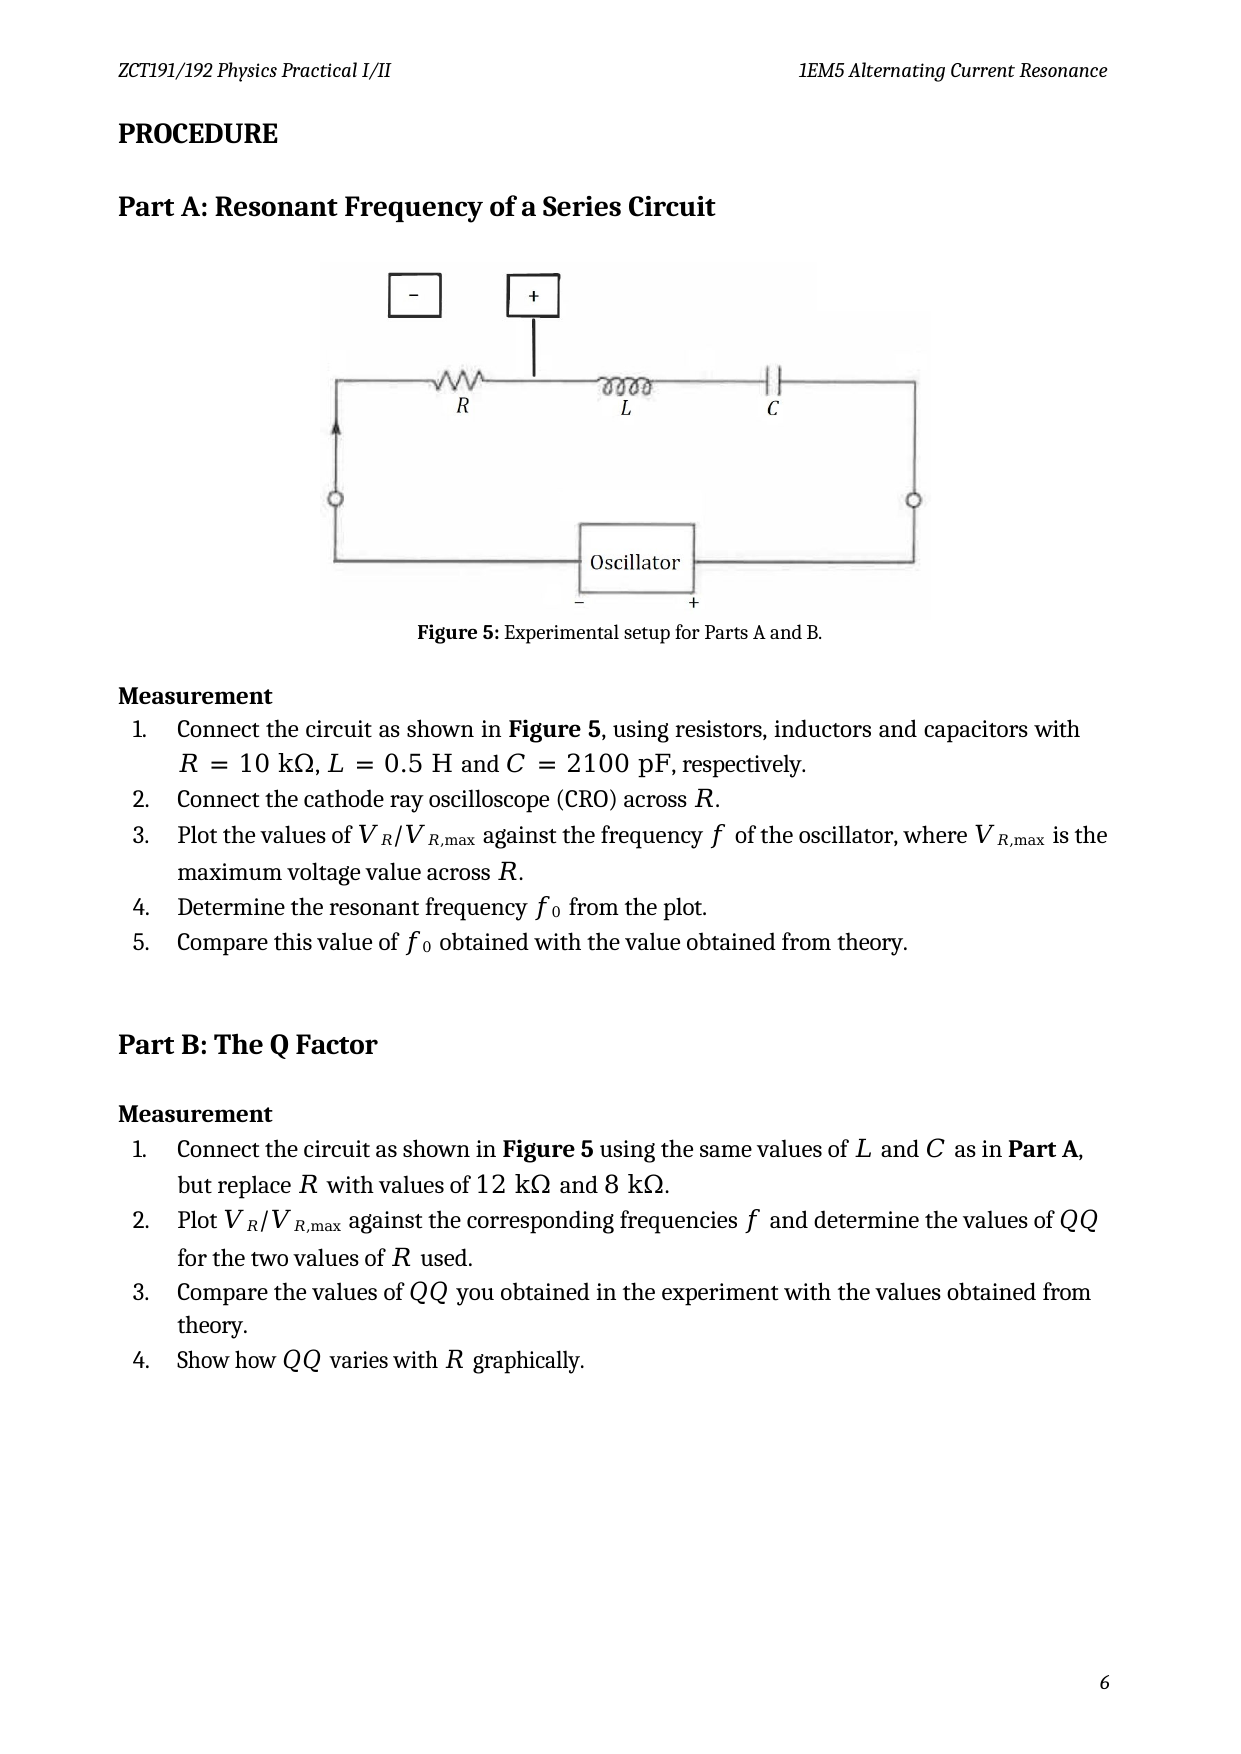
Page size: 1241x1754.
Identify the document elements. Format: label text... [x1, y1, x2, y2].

list Connect the circuit as shown in Figure 5 using the same values of 𝐿 and 𝐶 as in Part A, but replace 𝑅 with values of 12 kΩ and 8 kΩ. [133, 1133, 1122, 1199]
text Figure 5: Experimental setup for Parts A and B. [153, 260, 1086, 644]
text theory. [177, 1311, 1138, 1339]
text 𝑅 = 10 kΩ, 𝐿 = 0.5 H and 𝐶 = 2100 pF, respectively. [177, 748, 1138, 779]
list Show how 𝑄𝑄 varies with 𝑅 graphically. [133, 1344, 1138, 1375]
subtitle Measurement [118, 1100, 1138, 1129]
list Compare this value of 𝑓0 obtained with the value obtained from theory. [133, 925, 1138, 956]
list Compare the values of 𝑄𝑄 you obtained in the experiment with the values obtained from [133, 1279, 1138, 1306]
subtitle PROCEDURE [118, 118, 1138, 151]
list Plot the values of 𝑉𝑅/𝑉𝑅,max against the frequency 𝑓 of the oscillator, where 𝑉𝑅,max is the maximum voltage value across 𝑅. [133, 819, 1122, 887]
list Connect the circuit as shown in Figure 5, using resistors, inductors and capacitors with [133, 714, 1138, 743]
subtitle Part A: Resonant Frequency of a Series Circuit [118, 190, 1138, 223]
list Connect the cathode ray oscilloscope (CRO) across 𝑅. [133, 783, 1138, 814]
list Plot 𝑉𝑅/𝑉𝑅,max against the corresponding frequencies 𝑓 and determine the values of 𝑄𝑄 for the two values of 𝑅 used. [133, 1204, 1122, 1272]
subtitle Part B: The Q Factor [118, 1028, 1138, 1062]
subtitle Measurement [118, 682, 1138, 710]
list Determine the resonant frequency 𝑓0 from the plot. [133, 893, 1138, 921]
